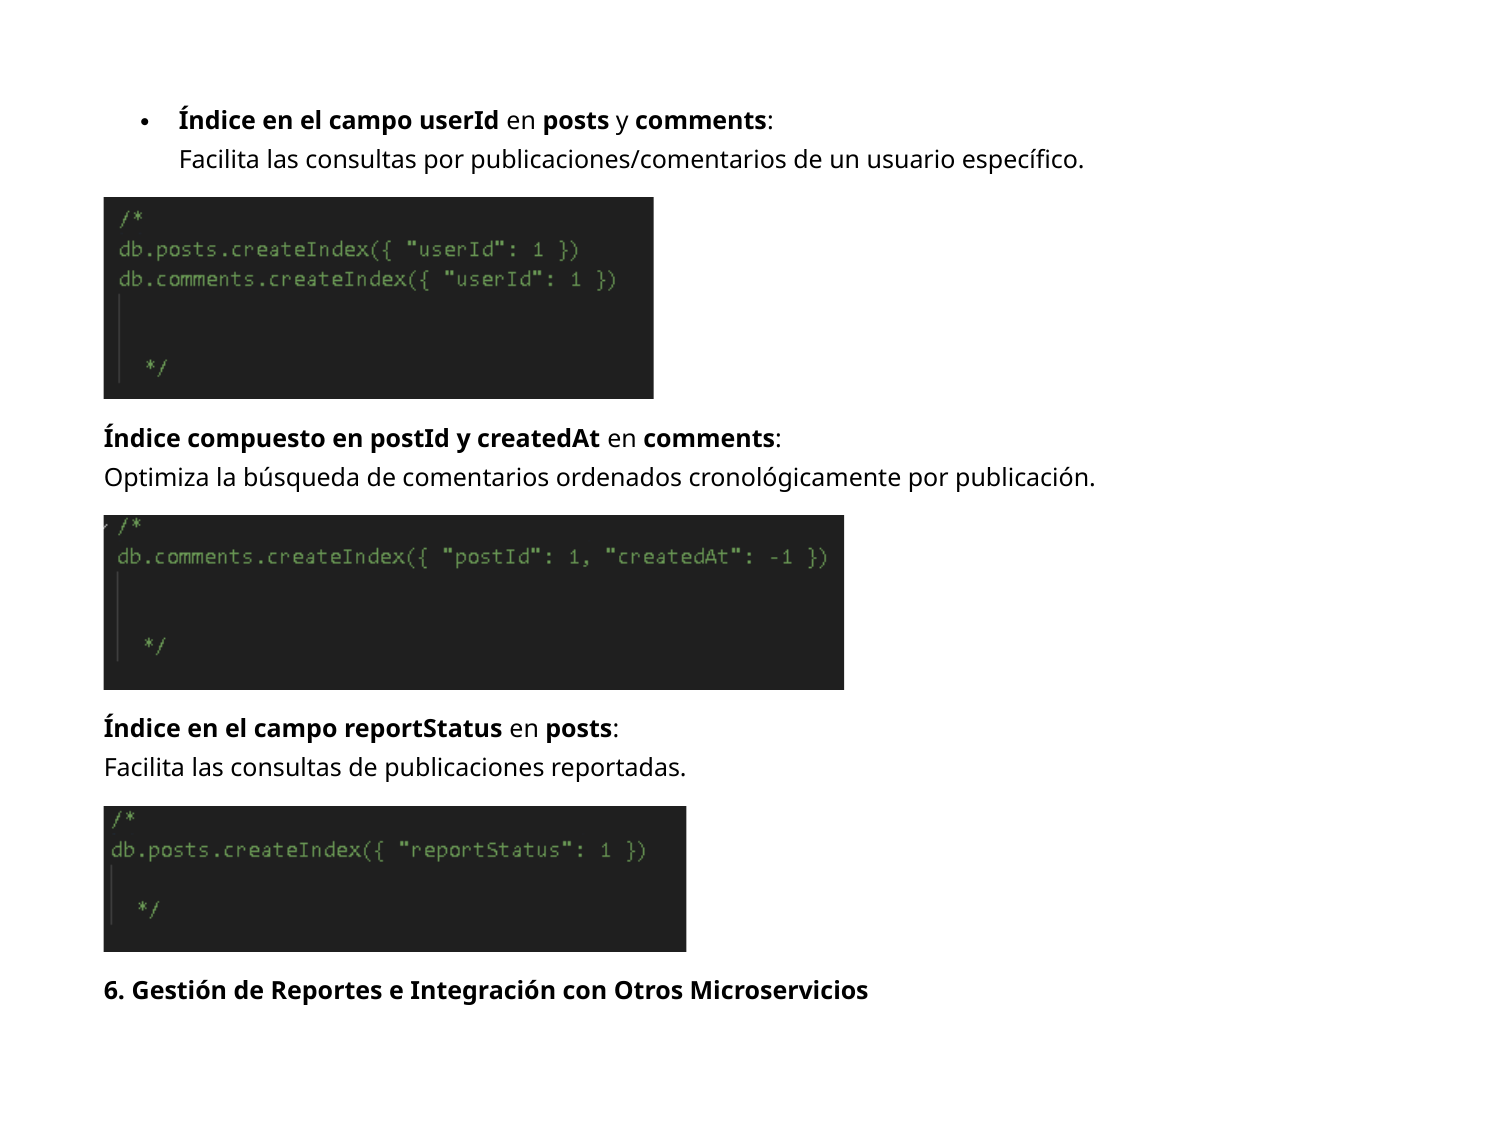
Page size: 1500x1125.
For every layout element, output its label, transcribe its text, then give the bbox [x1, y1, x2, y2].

picture [103, 515, 845, 690]
text Índice compuesto en postId y createdAt en comments: Optimiza la búsqueda de comentarios ordenados cronológicamente por publicación. [103, 421, 1186, 494]
list Índice en el campo userId en posts y comments: Facilita las consultas por publicaciones/comentarios de un usuario específico. [141, 102, 1186, 176]
text 6. Gestión de Reportes e Integración con Otros Microservicios [103, 973, 1186, 1007]
picture [103, 806, 687, 952]
text Índice en el campo reportStatus en posts: Facilita las consultas de publicaciones reportadas. [103, 711, 1186, 784]
picture [103, 197, 654, 399]
